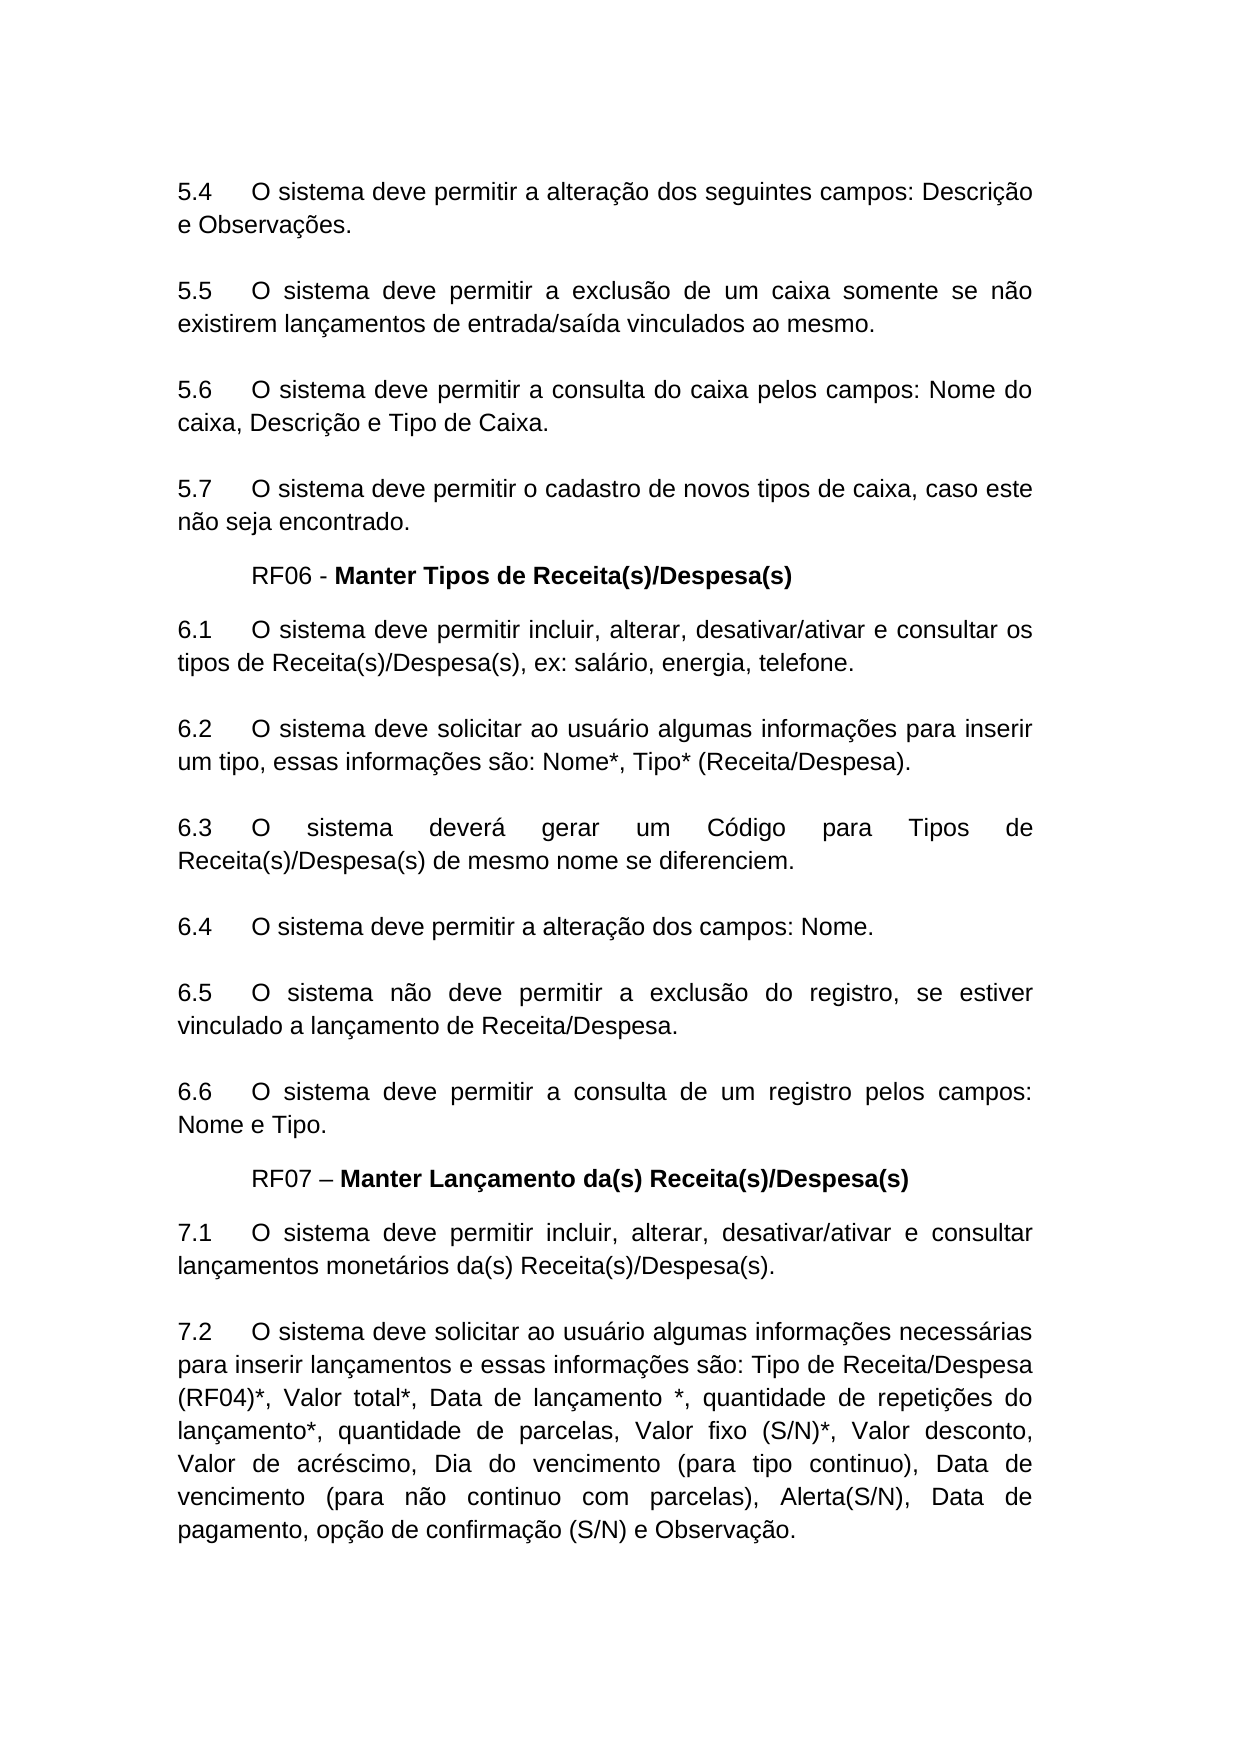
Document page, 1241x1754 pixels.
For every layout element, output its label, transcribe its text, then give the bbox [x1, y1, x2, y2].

list O sistema deve permitir a alteração dos seguintes campos: Descrição e Observações. [177, 177, 1034, 239]
list O sistema deve permitir a alteração dos campos: Nome. [177, 912, 1034, 941]
text RF06 - Manter Tipos de Receita(s)/Despesa(s) [177, 561, 1034, 590]
list O sistema deve permitir o cadastro de novos tipos de caixa, caso este não seja encontrado. [177, 474, 1034, 536]
list O sistema deve permitir a consulta de um registro pelos campos: Nome e Tipo. [177, 1077, 1034, 1139]
list O sistema deve permitir incluir, alterar, desativar/ativar e consultar os tipos de Receita(s)/Despesa(s), ex: salário, energia, telefone. [177, 615, 1034, 677]
list O sistema deverá gerar um Código para Tipos de Receita(s)/Despesa(s) de mesmo nome se diferenciem. [177, 813, 1034, 875]
list O sistema deve permitir incluir, alterar, desativar/ativar e consultar lançamentos monetários da(s) Receita(s)/Despesa(s). [177, 1218, 1034, 1280]
list O sistema deve solicitar ao usuário algumas informações para inserir um tipo, essas informações são: Nome*, Tipo* (Receita/Despesa). [177, 714, 1034, 776]
list O sistema deve permitir a exclusão de um caixa somente se não existirem lançamentos de entrada/saída vinculados ao mesmo. [177, 276, 1034, 338]
list O sistema não deve permitir a exclusão do registro, se estiver vinculado a lançamento de Receita/Despesa. [177, 978, 1034, 1040]
text RF07 – Manter Lançamento da(s) Receita(s)/Despesa(s) [177, 1164, 1034, 1193]
list O sistema deve solicitar ao usuário algumas informações necessárias para inserir lançamentos e essas informações são: Tipo de Receita/Despesa (RF04)*, Valor total*, Data de lançamento *, quantidade de repetições do lançamento*, quantidade de parcelas, Valor fixo (S/N)*, Valor desconto, Valor de acréscimo, Dia do vencimento (para tipo continuo), Data de vencimento (para não continuo com parcelas), Alerta(S/N), Data de pagamento, opção de confirmação (S/N) e Observação. [177, 1317, 1034, 1544]
list O sistema deve permitir a consulta do caixa pelos campos: Nome do caixa, Descrição e Tipo de Caixa. [177, 375, 1034, 437]
